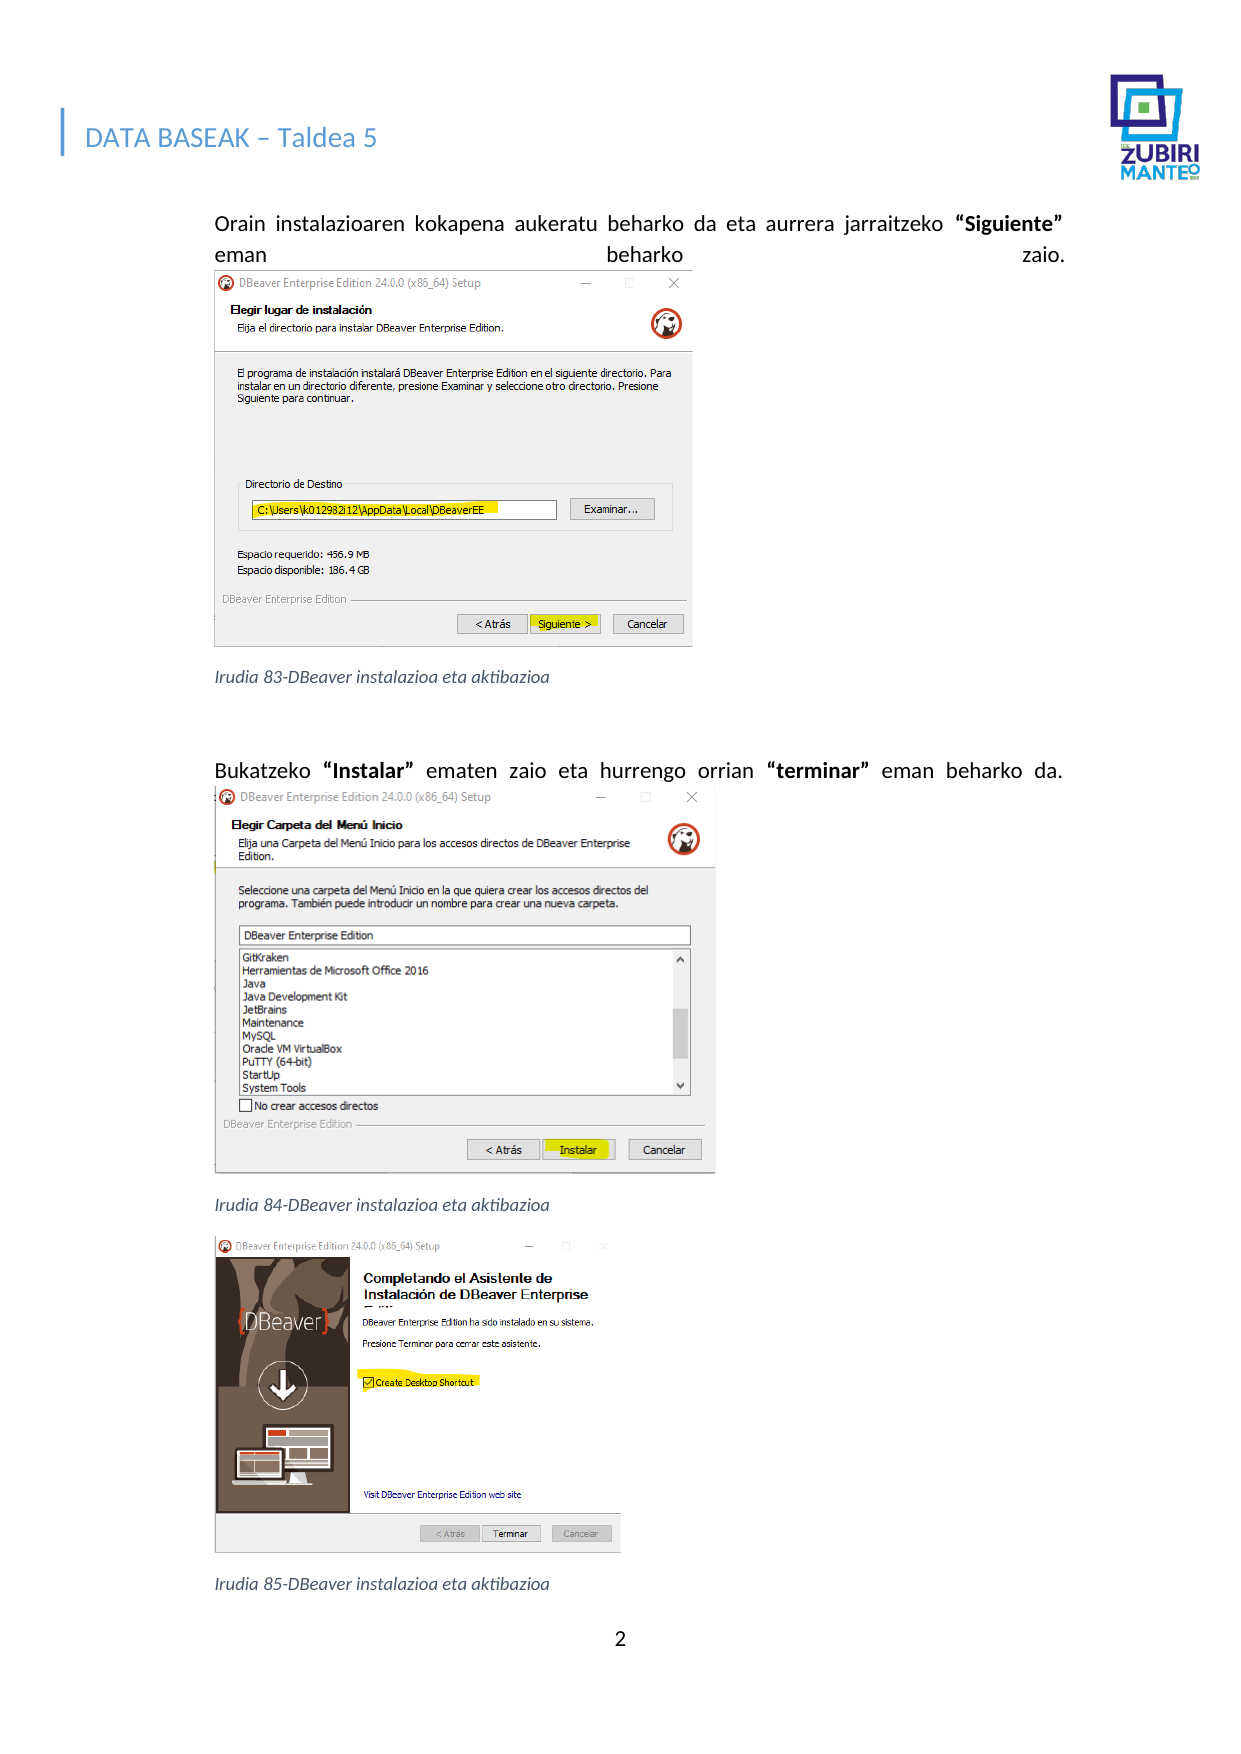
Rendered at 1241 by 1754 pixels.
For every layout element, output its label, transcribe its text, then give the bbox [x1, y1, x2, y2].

text Irudia 85-DBeaver instalazioa eta aktibazioa [214, 1572, 1063, 1595]
text Irudia 84-DBeaver instalazioa eta aktibazioa [214, 1193, 1063, 1216]
picture [1101, 73, 1210, 182]
picture [214, 1236, 621, 1553]
picture [214, 270, 693, 647]
text Irudia 83-DBeaver instalazioa eta aktibazioa [214, 666, 1063, 688]
picture [214, 786, 716, 1174]
